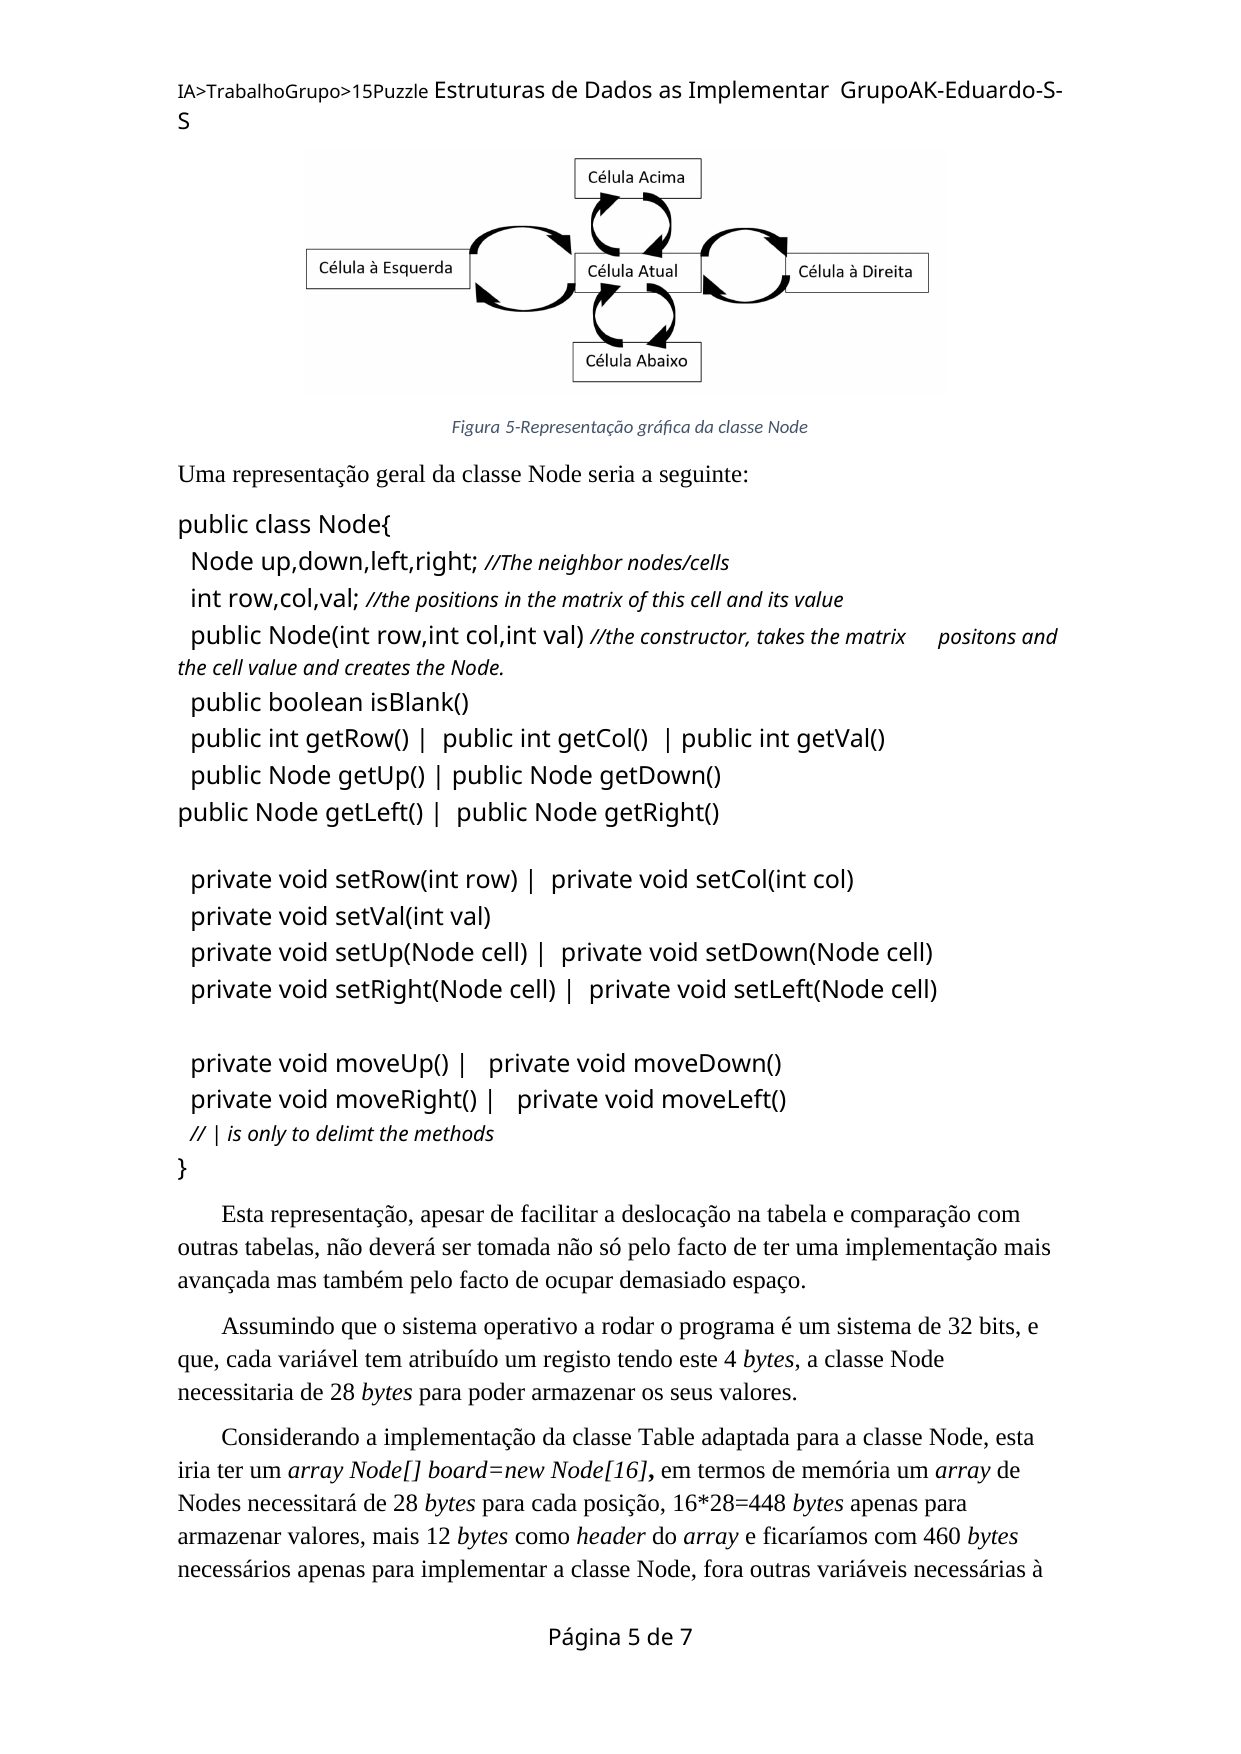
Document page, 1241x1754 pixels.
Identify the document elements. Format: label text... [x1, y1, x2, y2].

text private void moveUp() | private void moveDown() [177, 1045, 1063, 1079]
text Figura 5-Representação gráfica da classe Node [177, 416, 1063, 438]
text Uma representação geral da classe Node seria a seguinte: [177, 459, 1063, 488]
text public boolean isBlank() [177, 684, 1063, 718]
picture [303, 147, 948, 397]
text private void setVal(int val) [177, 898, 1063, 932]
text public Node getUp() | public Node getDown() [177, 758, 1063, 792]
text public Node getLeft() | public Node getRight() [177, 794, 1063, 828]
text public Node(int row,int col,int val) //the constructor, takes the matrix positons and the cell value and creates the Node. [177, 617, 1063, 682]
text } [177, 1150, 1063, 1184]
text private void setRight(Node cell) | private void setLeft(Node cell) [177, 972, 1063, 1006]
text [177, 1422, 1063, 1583]
text int row,col,val; //the positions in the matrix of this cell and its value [177, 581, 1063, 614]
text private void setRow(int row) | private void setCol(int col) [177, 861, 1063, 896]
text public class Node{ [177, 507, 1063, 541]
text private void setUp(Node cell) | private void setDown(Node cell) [177, 935, 1063, 969]
text // | is only to delimt the methods [177, 1119, 1063, 1147]
text public int getRow() | public int getCol() | public int getVal() [177, 721, 1063, 755]
text Node up,down,left,right; //The neighbor nodes/cells [177, 544, 1063, 578]
text Assumindo que o sistema operativo a rodar o programa é um sistema de 32 bits, e que, cada variável tem atribuído um registo tendo este 4 bytes, a classe Node necessitaria de 28 bytes para poder armazenar os seus valores. [177, 1311, 1063, 1406]
text private void moveRight() | private void moveLeft() [177, 1082, 1063, 1116]
text Esta representação, apesar de facilitar a deslocação na tabela e comparação com outras tabelas, não deverá ser tomada não só pelo facto de ter uma implementação mais avançada mas também pelo facto de ocupar demasiado espaço. [177, 1199, 1063, 1294]
